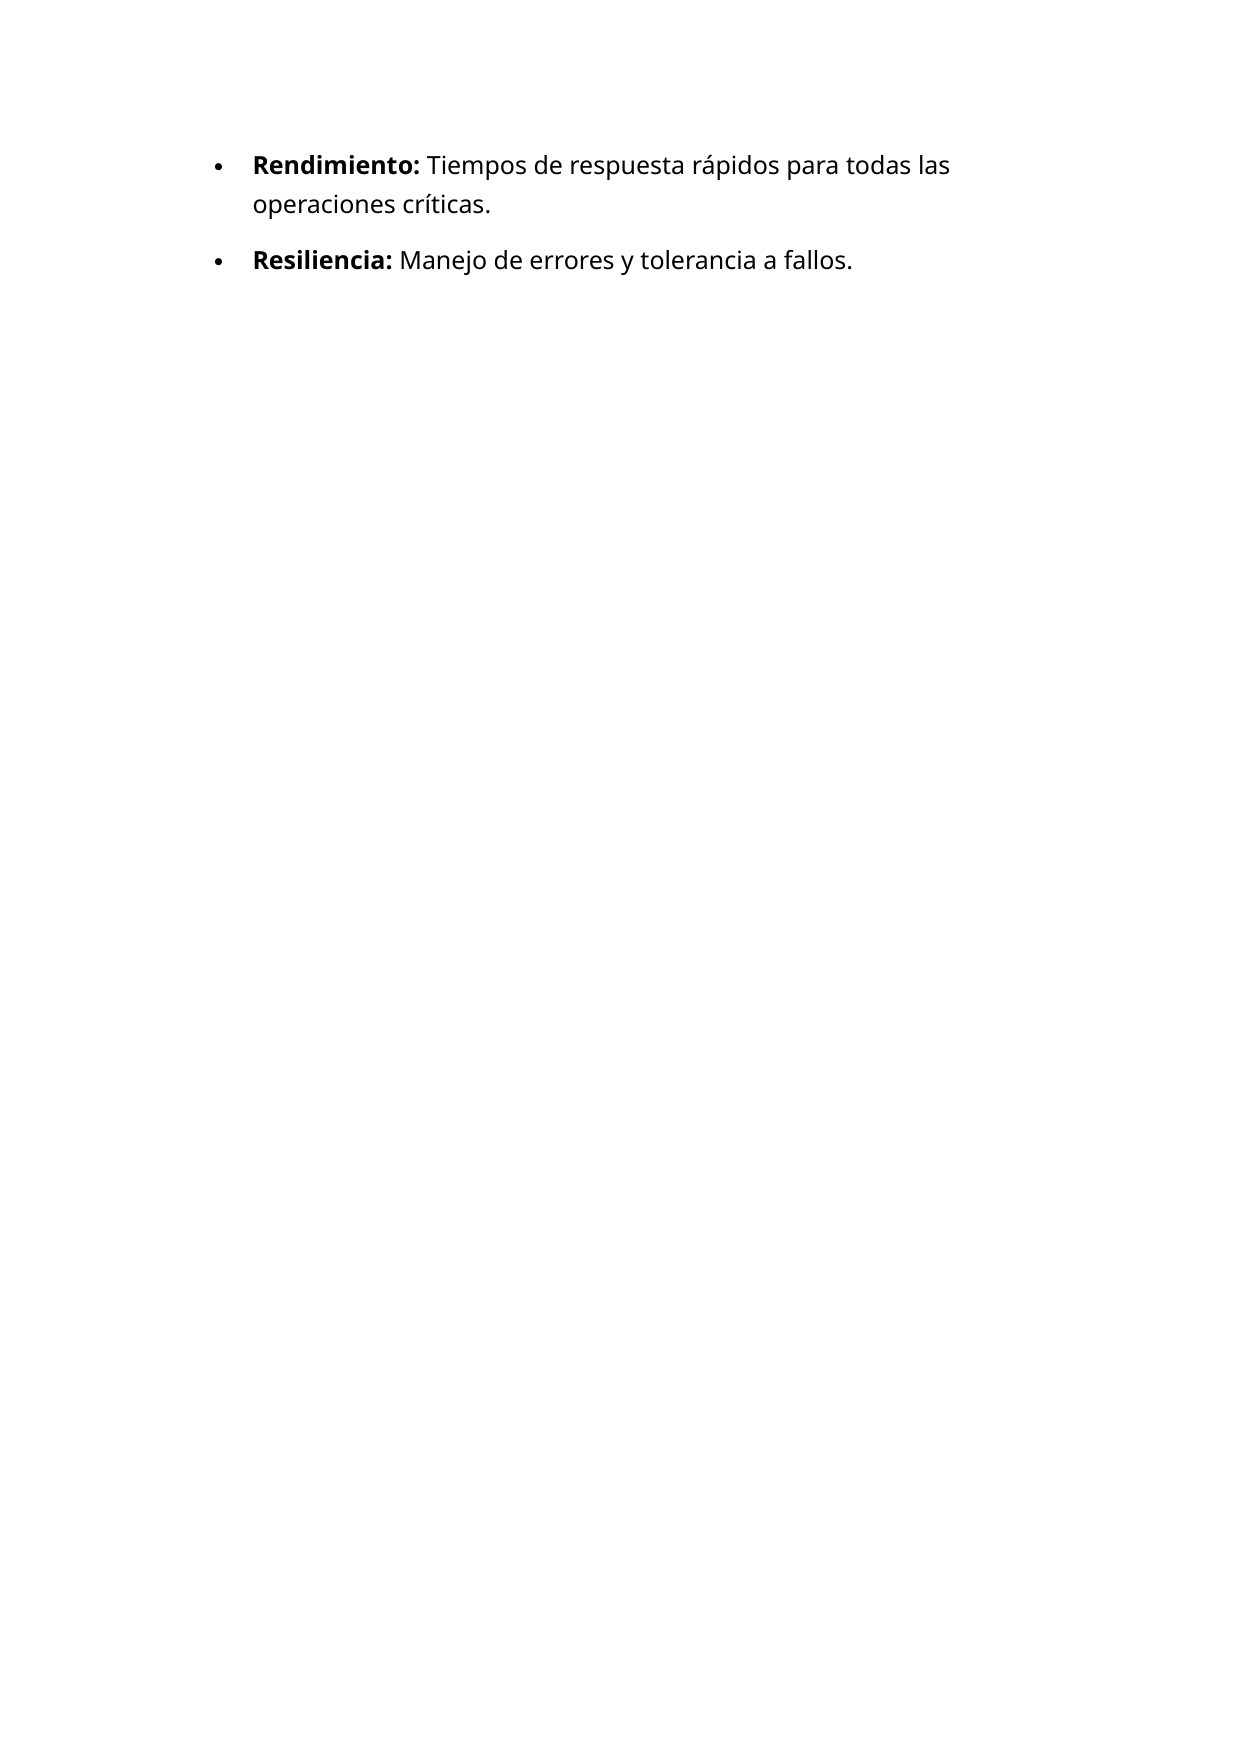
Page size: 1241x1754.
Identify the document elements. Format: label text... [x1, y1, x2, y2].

list Rendimiento: Tiempos de respuesta rápidos para todas las operaciones críticas. [215, 148, 1063, 221]
list Resiliencia: Manejo de errores y tolerancia a fallos. [215, 243, 1063, 277]
